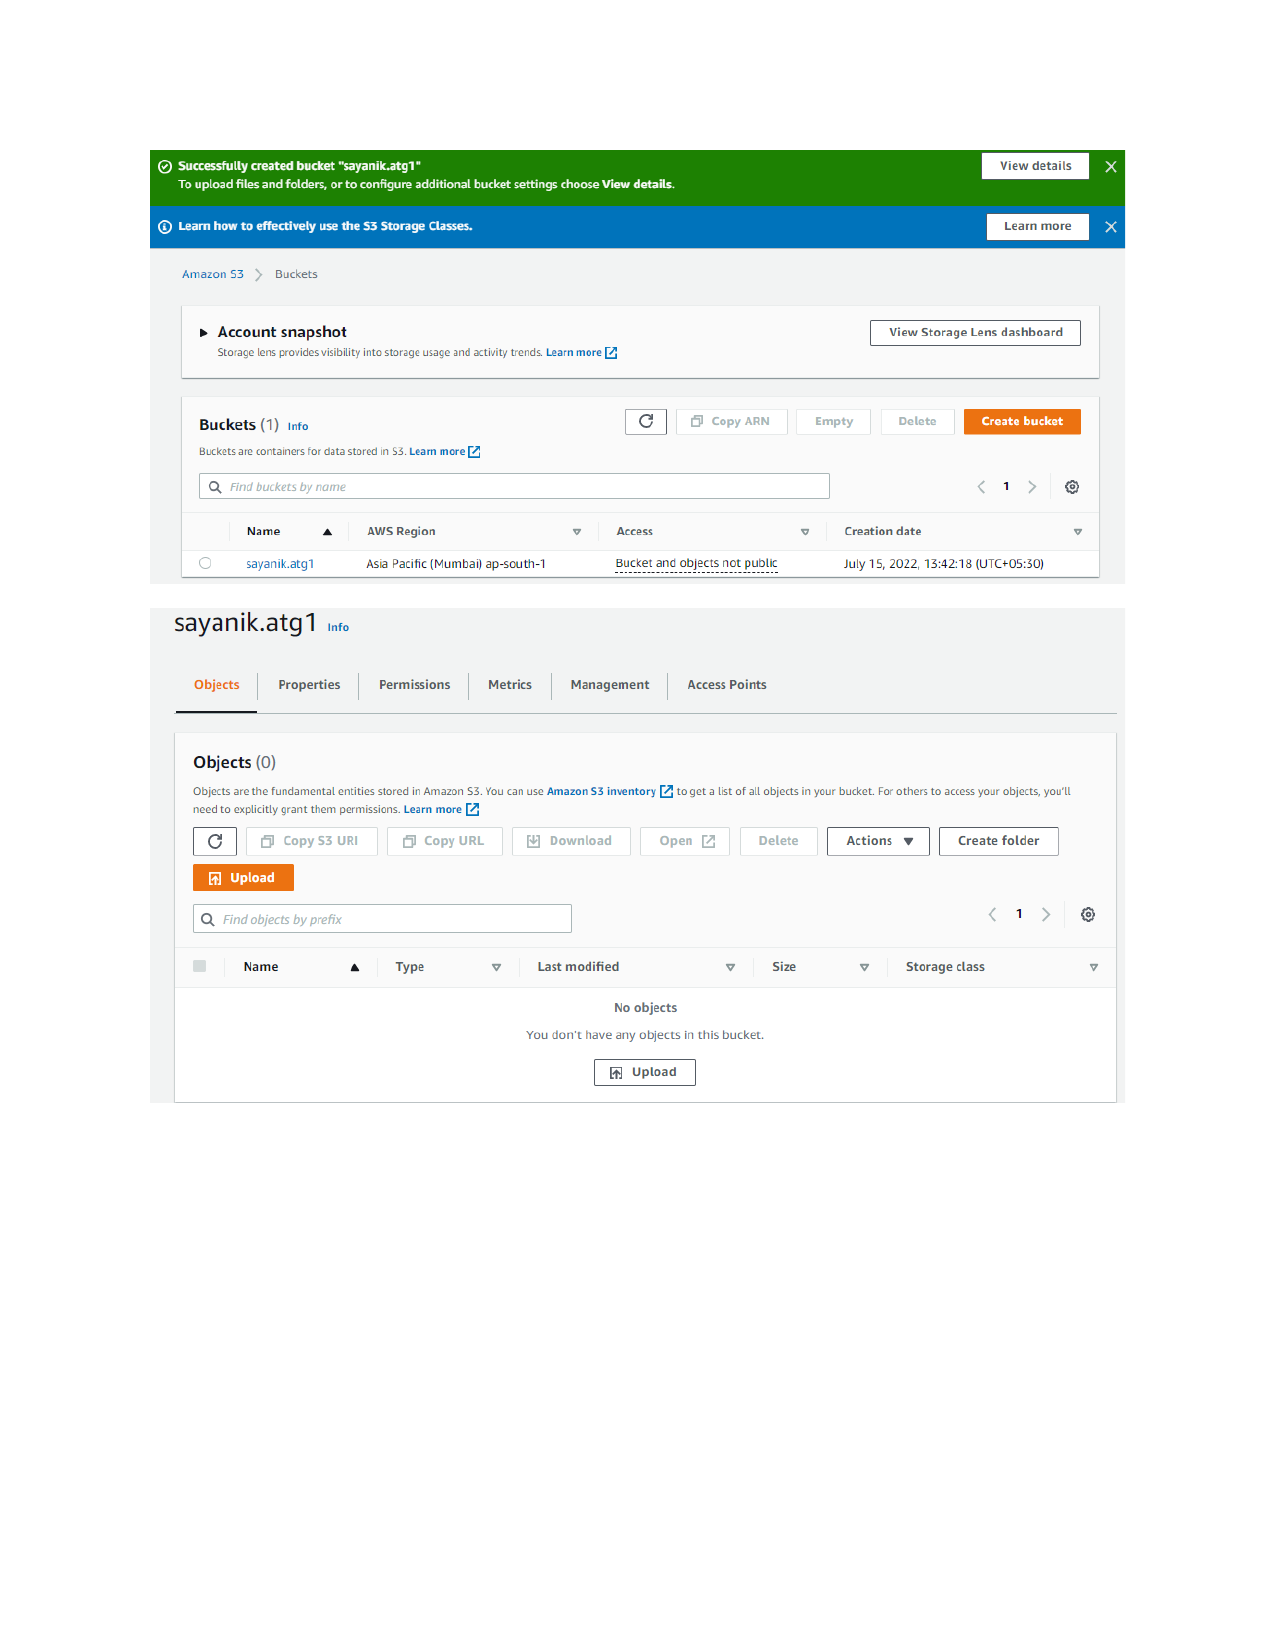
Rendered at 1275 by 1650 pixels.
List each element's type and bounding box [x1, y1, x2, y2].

picture [150, 608, 1125, 1103]
picture [150, 150, 1125, 584]
